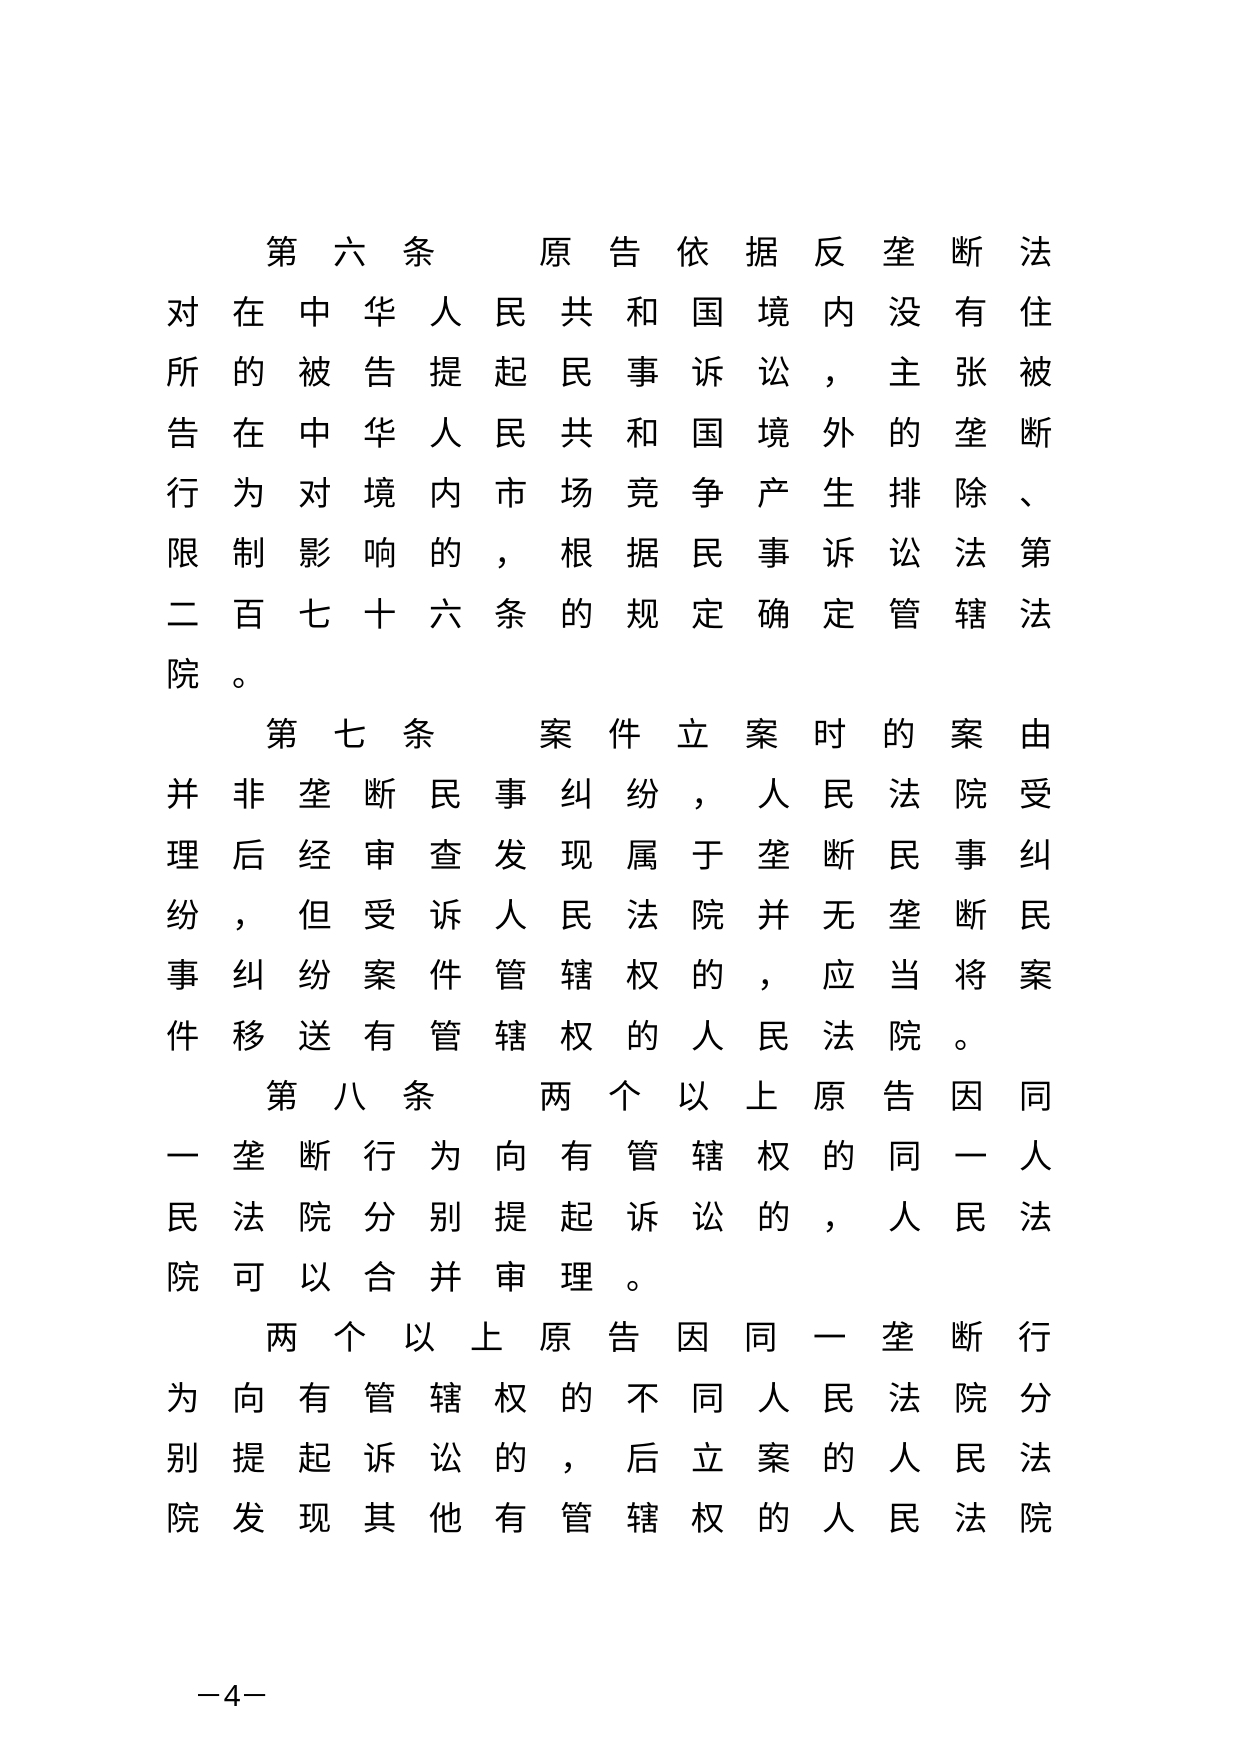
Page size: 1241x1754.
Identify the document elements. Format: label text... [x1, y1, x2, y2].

text 第七条 案件立案时的案由并非垄断民事纠纷，人民法院受理后经审查发现属于垄断民事纠纷，但受诉人民法院并无垄断民事纠纷案件管辖权的，应当将案件移送有管辖权的人民法院。 [167, 702, 1085, 1064]
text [167, 1305, 1085, 1546]
text 第六条 原告依据反垄断法对在中华人民共和国境内没有住所的被告提起民事诉讼，主张被告在中华人民共和国境外的垄断行为对境内市场竞争产生排除、限制影响的，根据民事诉讼法第二百七十六条的规定确定管辖法院。 [167, 219, 1085, 702]
text 第八条 两个以上原告因同一垄断行为向有管辖权的同一人民法院分别提起诉讼的，人民法院可以合并审理。 [167, 1064, 1085, 1305]
